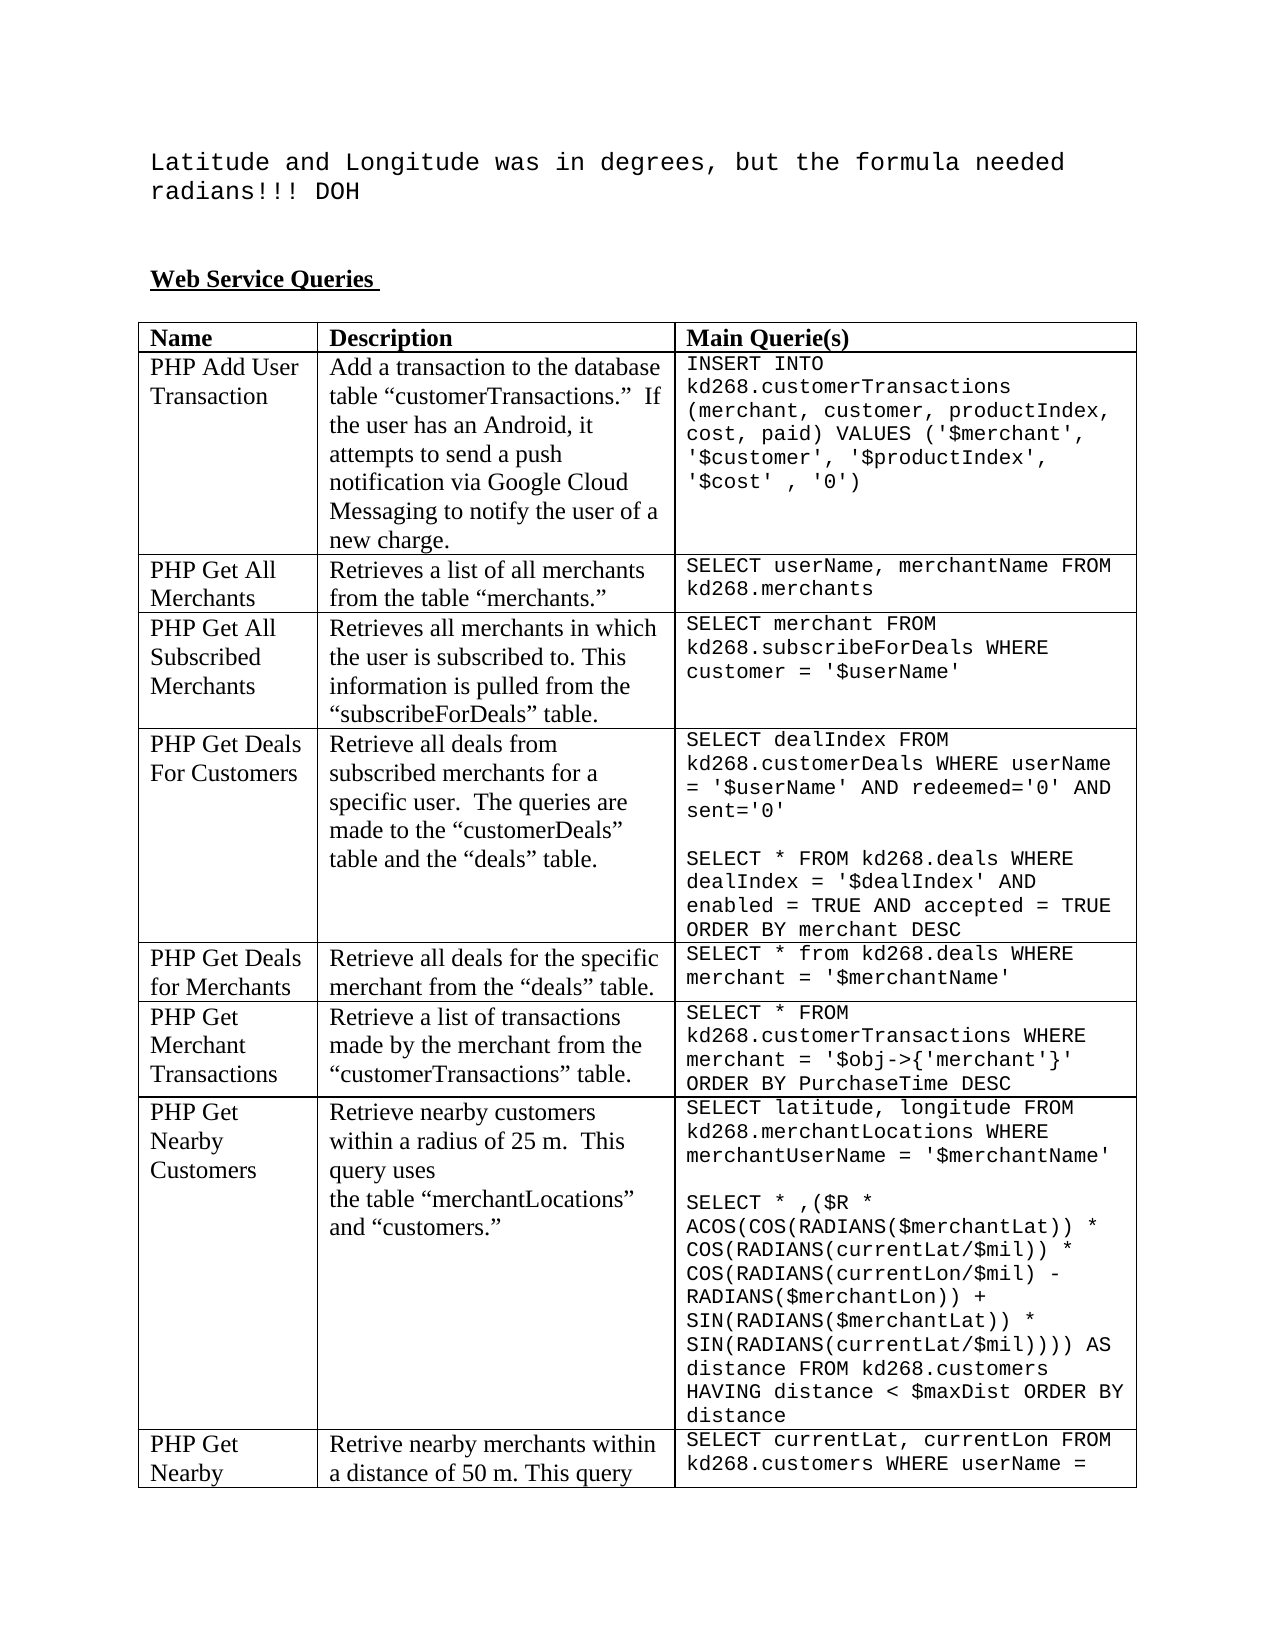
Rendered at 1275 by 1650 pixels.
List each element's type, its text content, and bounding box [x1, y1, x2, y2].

table_header Main Querie(s) [676, 323, 1136, 351]
table_header Name [139, 323, 317, 351]
table_cell PHP Get Merchant Transactions [139, 1002, 317, 1096]
table_cell Retrieve all deals from subscribed merchants for a specific user. The queries are made to the “customerDeals” table and the “deals” table. [318, 729, 674, 942]
table_cell Retrieves a list of all merchants from the table “merchants.” [318, 555, 674, 612]
table_cell Retrieve nearby customers within a radius of 25 m. This query uses the table “merchantLocations” and “customers.” [318, 1098, 674, 1428]
table_cell SELECT * from kd268.deals WHERE merchant = '$merchantName' [676, 943, 1136, 1001]
table_cell Add a transaction to the database table “customerTransactions.” If the user has an Android, it attempts to send a push notification via Google Cloud Messaging to notify the user of a new charge. [318, 353, 674, 554]
table_cell INSERT INTO kd268.customerTransactions (merchant, customer, productIndex, cost, paid) VALUES ('$merchant', '$customer', '$productIndex', '$cost' , '0') [676, 353, 1136, 554]
table_cell SELECT merchant FROM kd268.subscribeForDeals WHERE customer = '$userName' [676, 613, 1136, 728]
table_cell PHP Get Nearby Merchants [139, 1430, 317, 1487]
table_cell PHP Get Deals For Customers [139, 729, 317, 942]
table_cell Retrieves all merchants in which the user is subscribed to. This information is pulled from the “subscribeForDeals” table. [318, 613, 674, 728]
text Web Service Queries [150, 264, 1125, 293]
table_cell PHP Get Nearby Customers [139, 1098, 317, 1428]
table_cell Retrive nearby merchants within a distance of 50 m. This query uses customer location from “customers” table and “merchantLocations” table. [318, 1430, 674, 1487]
table_cell PHP Get Deals for Merchants [139, 943, 317, 1001]
table_cell SELECT * FROM kd268.customerTransactions WHERE merchant = '$obj->{'merchant'}' ORDER BY PurchaseTime DESC [676, 1002, 1136, 1096]
table_cell PHP Add User Transaction [139, 353, 317, 554]
text Latitude and Longitude was in degrees, but the formula needed radians!!! DOH [150, 150, 1125, 207]
table_cell SELECT dealIndex FROM kd268.customerDeals WHERE userName = '$userName' AND redeemed='0' AND sent='0' SELECT * FROM kd268.deals WHERE dealIndex = '$dealIndex' AND enabled = TRUE AND accepted = TRUE ORDER BY merchant DESC [676, 729, 1136, 942]
table_cell SELECT userName, merchantName FROM kd268.merchants [676, 555, 1136, 612]
table_header Description [318, 323, 674, 351]
table_cell Retrieve all deals for the specific merchant from the “deals” table. [318, 943, 674, 1001]
table_cell PHP Get All Subscribed Merchants [139, 613, 317, 728]
table_cell PHP Get All Merchants [139, 555, 317, 612]
table_cell Retrieve a list of transactions made by the merchant from the “customerTransactions” table. [318, 1002, 674, 1096]
